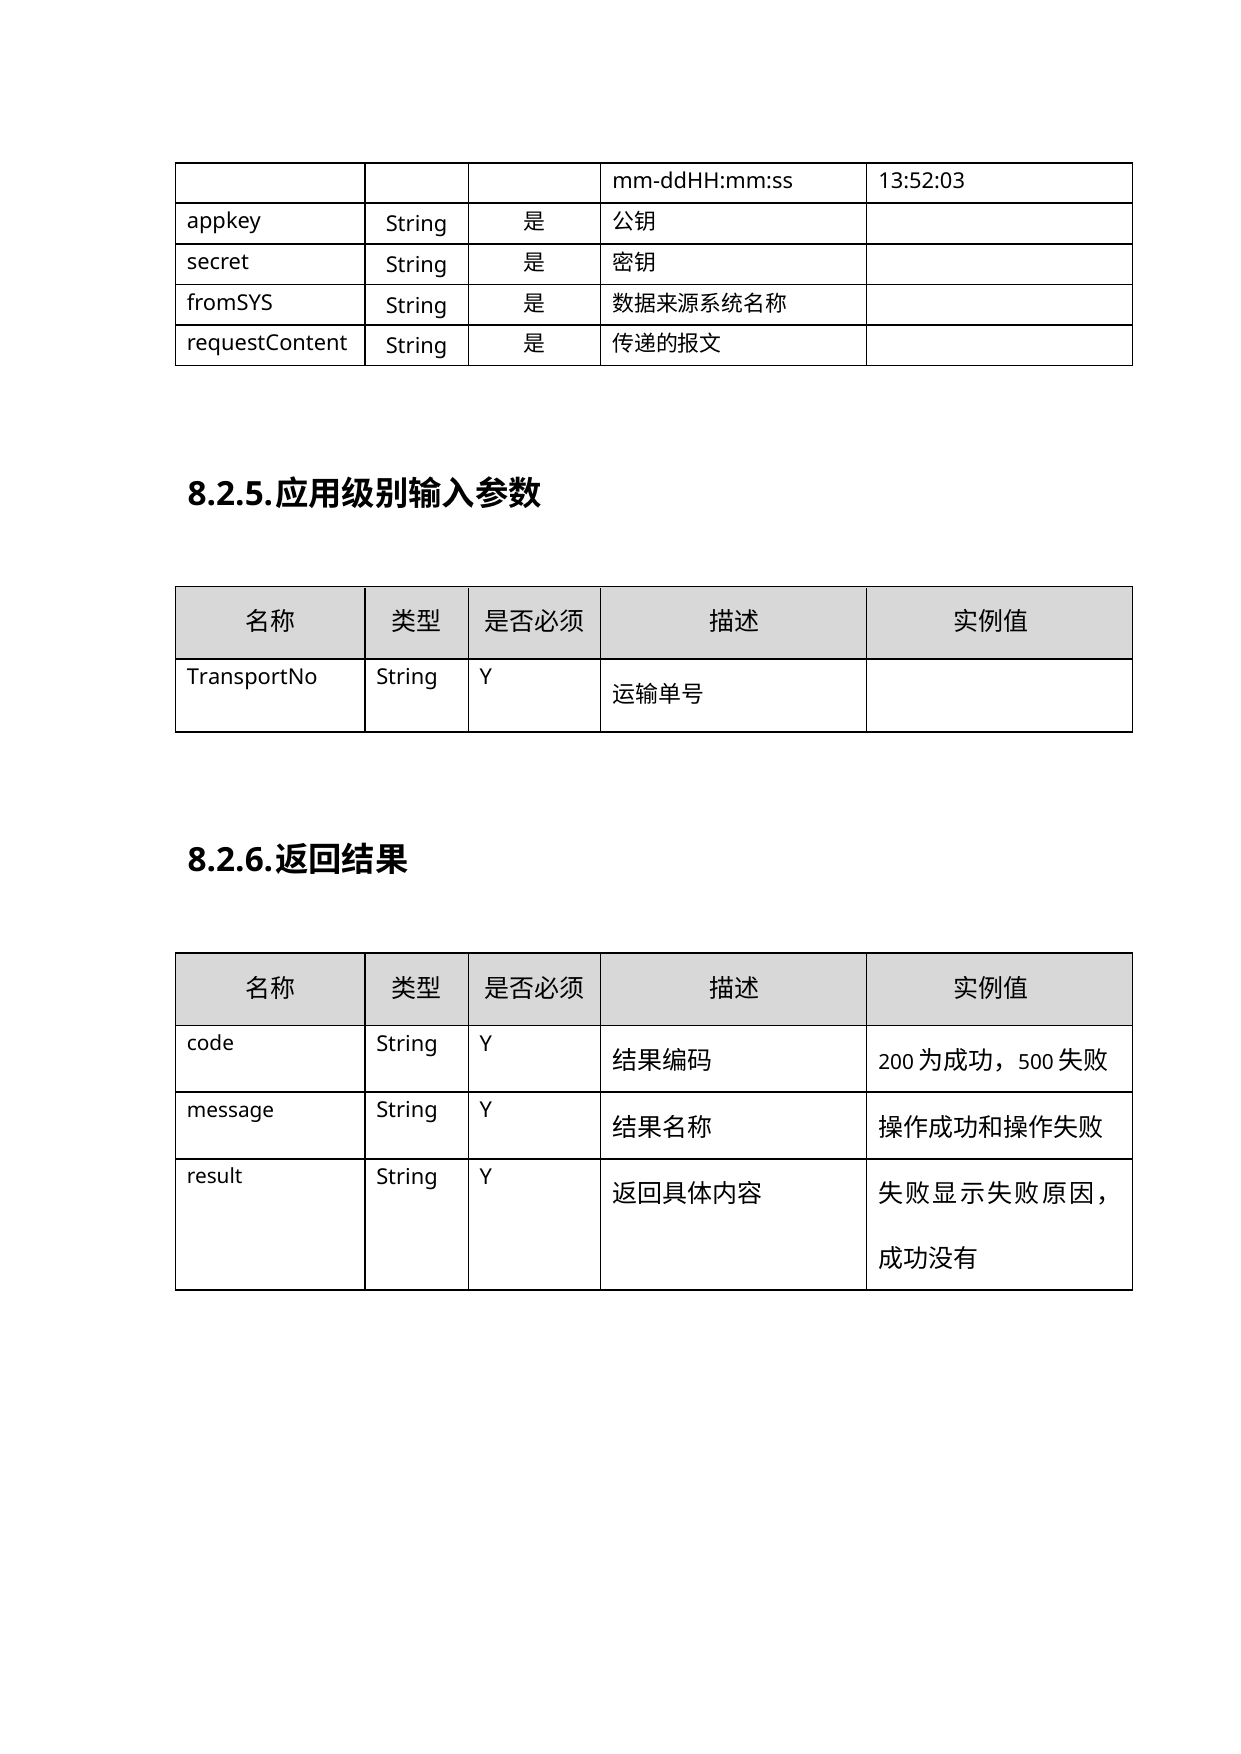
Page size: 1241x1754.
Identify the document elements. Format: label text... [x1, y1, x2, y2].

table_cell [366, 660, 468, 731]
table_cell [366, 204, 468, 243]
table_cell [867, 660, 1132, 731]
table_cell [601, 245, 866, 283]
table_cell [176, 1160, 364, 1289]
subtitle 应用级别输入参数 [187, 458, 1053, 523]
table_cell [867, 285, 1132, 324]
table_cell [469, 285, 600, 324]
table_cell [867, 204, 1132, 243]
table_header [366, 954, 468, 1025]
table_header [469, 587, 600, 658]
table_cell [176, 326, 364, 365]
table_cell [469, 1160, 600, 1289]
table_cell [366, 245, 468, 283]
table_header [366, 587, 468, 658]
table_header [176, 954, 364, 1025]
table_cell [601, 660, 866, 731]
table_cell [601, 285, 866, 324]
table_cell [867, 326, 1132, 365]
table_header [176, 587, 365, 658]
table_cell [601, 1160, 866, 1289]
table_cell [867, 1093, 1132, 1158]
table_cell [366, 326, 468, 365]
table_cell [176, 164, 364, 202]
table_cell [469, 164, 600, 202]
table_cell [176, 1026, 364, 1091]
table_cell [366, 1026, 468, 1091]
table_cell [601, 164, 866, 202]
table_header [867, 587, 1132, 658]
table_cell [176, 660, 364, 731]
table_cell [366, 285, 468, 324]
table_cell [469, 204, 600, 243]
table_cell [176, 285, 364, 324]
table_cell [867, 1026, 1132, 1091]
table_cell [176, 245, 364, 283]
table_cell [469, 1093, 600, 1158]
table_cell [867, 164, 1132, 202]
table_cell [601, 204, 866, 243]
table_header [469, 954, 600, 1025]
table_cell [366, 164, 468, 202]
subtitle 返回结果 [187, 825, 1053, 890]
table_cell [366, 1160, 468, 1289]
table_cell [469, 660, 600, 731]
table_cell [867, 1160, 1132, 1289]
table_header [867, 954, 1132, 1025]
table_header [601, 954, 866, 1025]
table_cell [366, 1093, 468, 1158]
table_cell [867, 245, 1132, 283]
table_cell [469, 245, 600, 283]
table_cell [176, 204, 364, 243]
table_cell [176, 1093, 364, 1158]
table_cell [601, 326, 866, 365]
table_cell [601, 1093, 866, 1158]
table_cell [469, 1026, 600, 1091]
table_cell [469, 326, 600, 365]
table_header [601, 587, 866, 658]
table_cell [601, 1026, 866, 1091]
